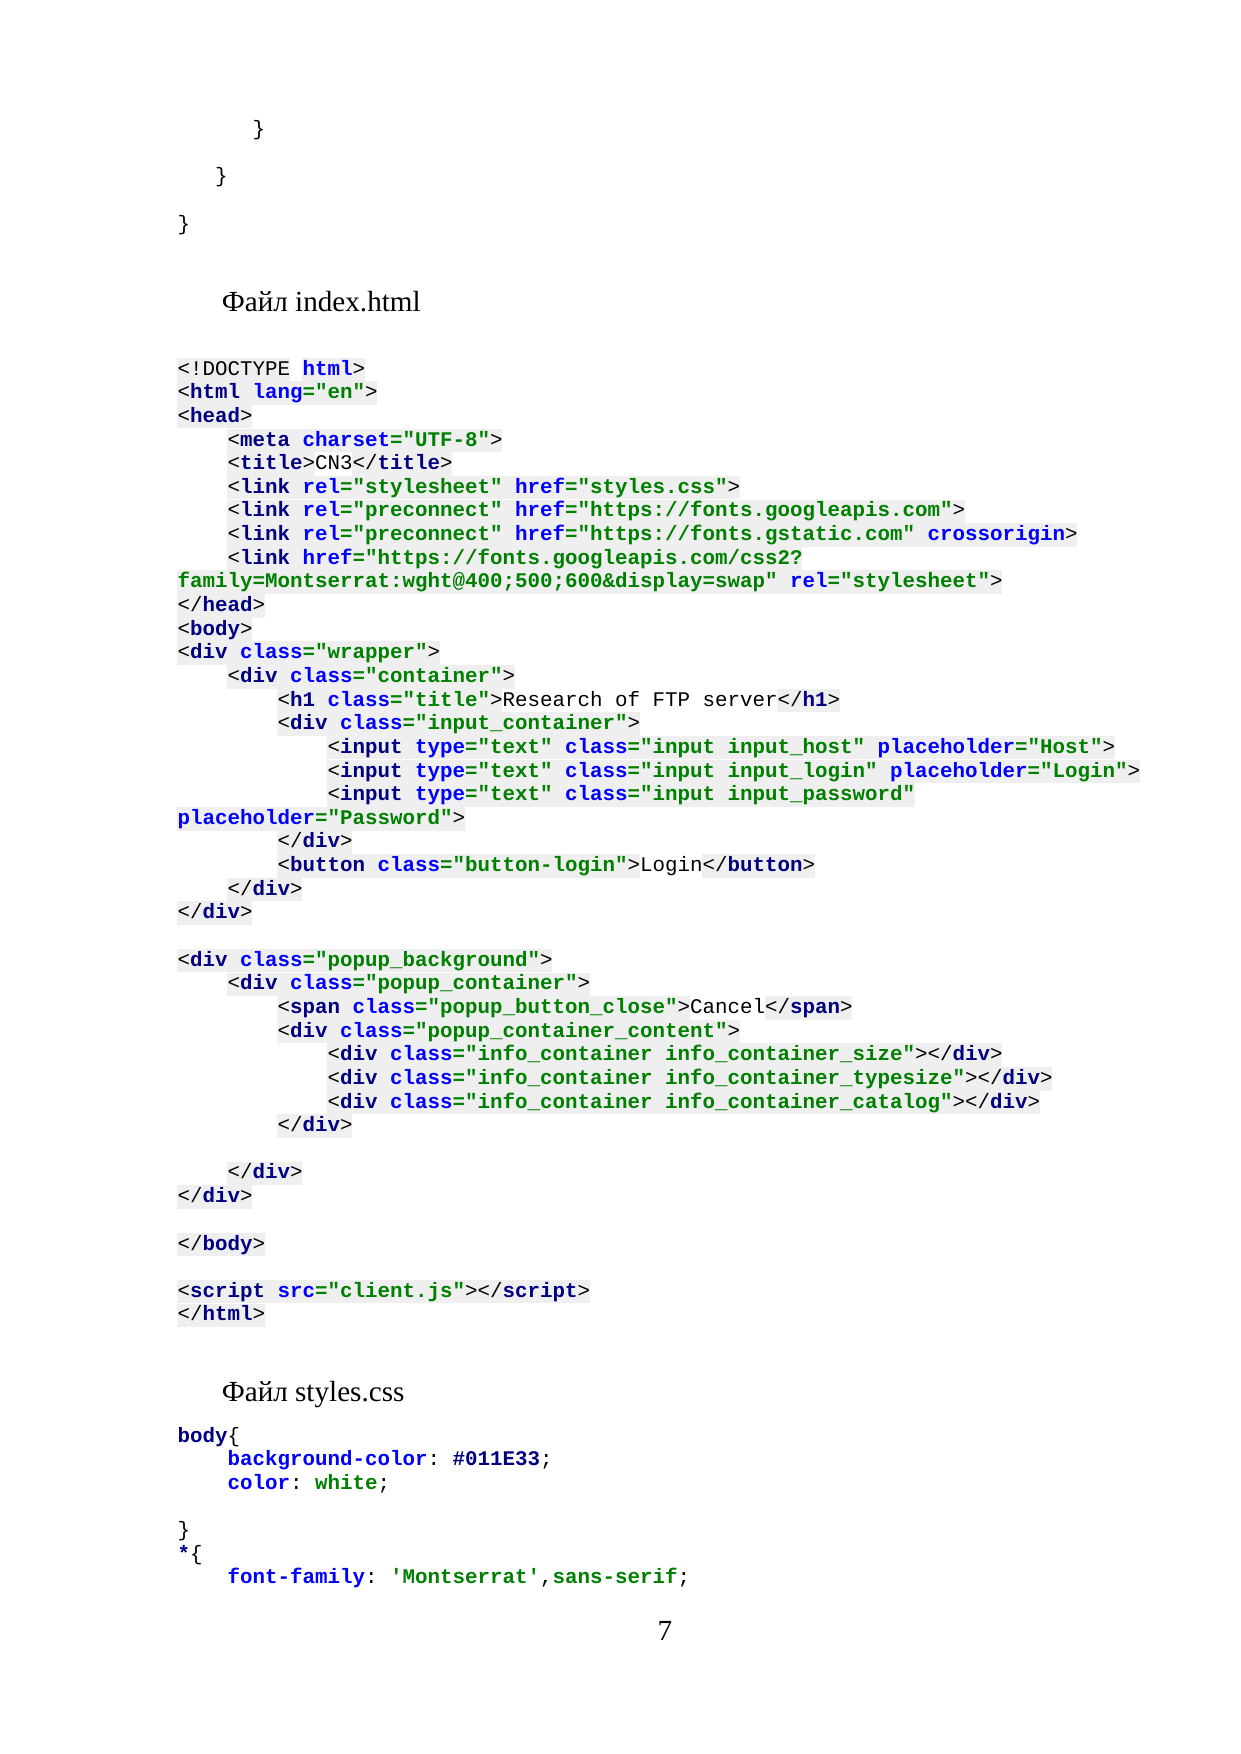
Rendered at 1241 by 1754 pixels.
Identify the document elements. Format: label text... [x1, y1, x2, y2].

text Файл index.html [177, 284, 1152, 317]
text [177, 1425, 1152, 1590]
text <!DOCTYPE html> <html lang="en"> <head> <meta charset="UTF-8"> <title>CN3</title> <link rel="stylesheet" href="styles.css"> <link rel="preconnect" href="https://fonts.googleapis.com"> <link rel="preconnect" href="https://fonts.gstatic.com" crossorigin> <link href="https://fonts.googleapis.com/css2?family=Montserrat:wght@400;500;600&display=swap" rel="stylesheet"> </head> <body> <div class="wrapper"> <div class="container"> <h1 class="title">Research of FTP server</h1> <div class="input_container"> <input type="text" class="input input_host" placeholder="Host"> <input type="text" class="input input_login" placeholder="Login"> <input type="text" class="input input_password" placeholder="Password"> </div> <button class="button-login">Login</button> </div> </div> <div class="popup_background"> <div class="popup_container"> <span class="popup_button_close">Cancel</span> <div class="popup_container_content"> <div class="info_container info_container_size"></div> <div class="info_container info_container_typesize"></div> <div class="info_container info_container_catalog"></div> </div> </div> </div> </body> <script src="client.js"></script> </html> [177, 334, 1152, 1327]
text Файл styles.css [177, 1374, 1152, 1408]
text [177, 118, 1152, 236]
